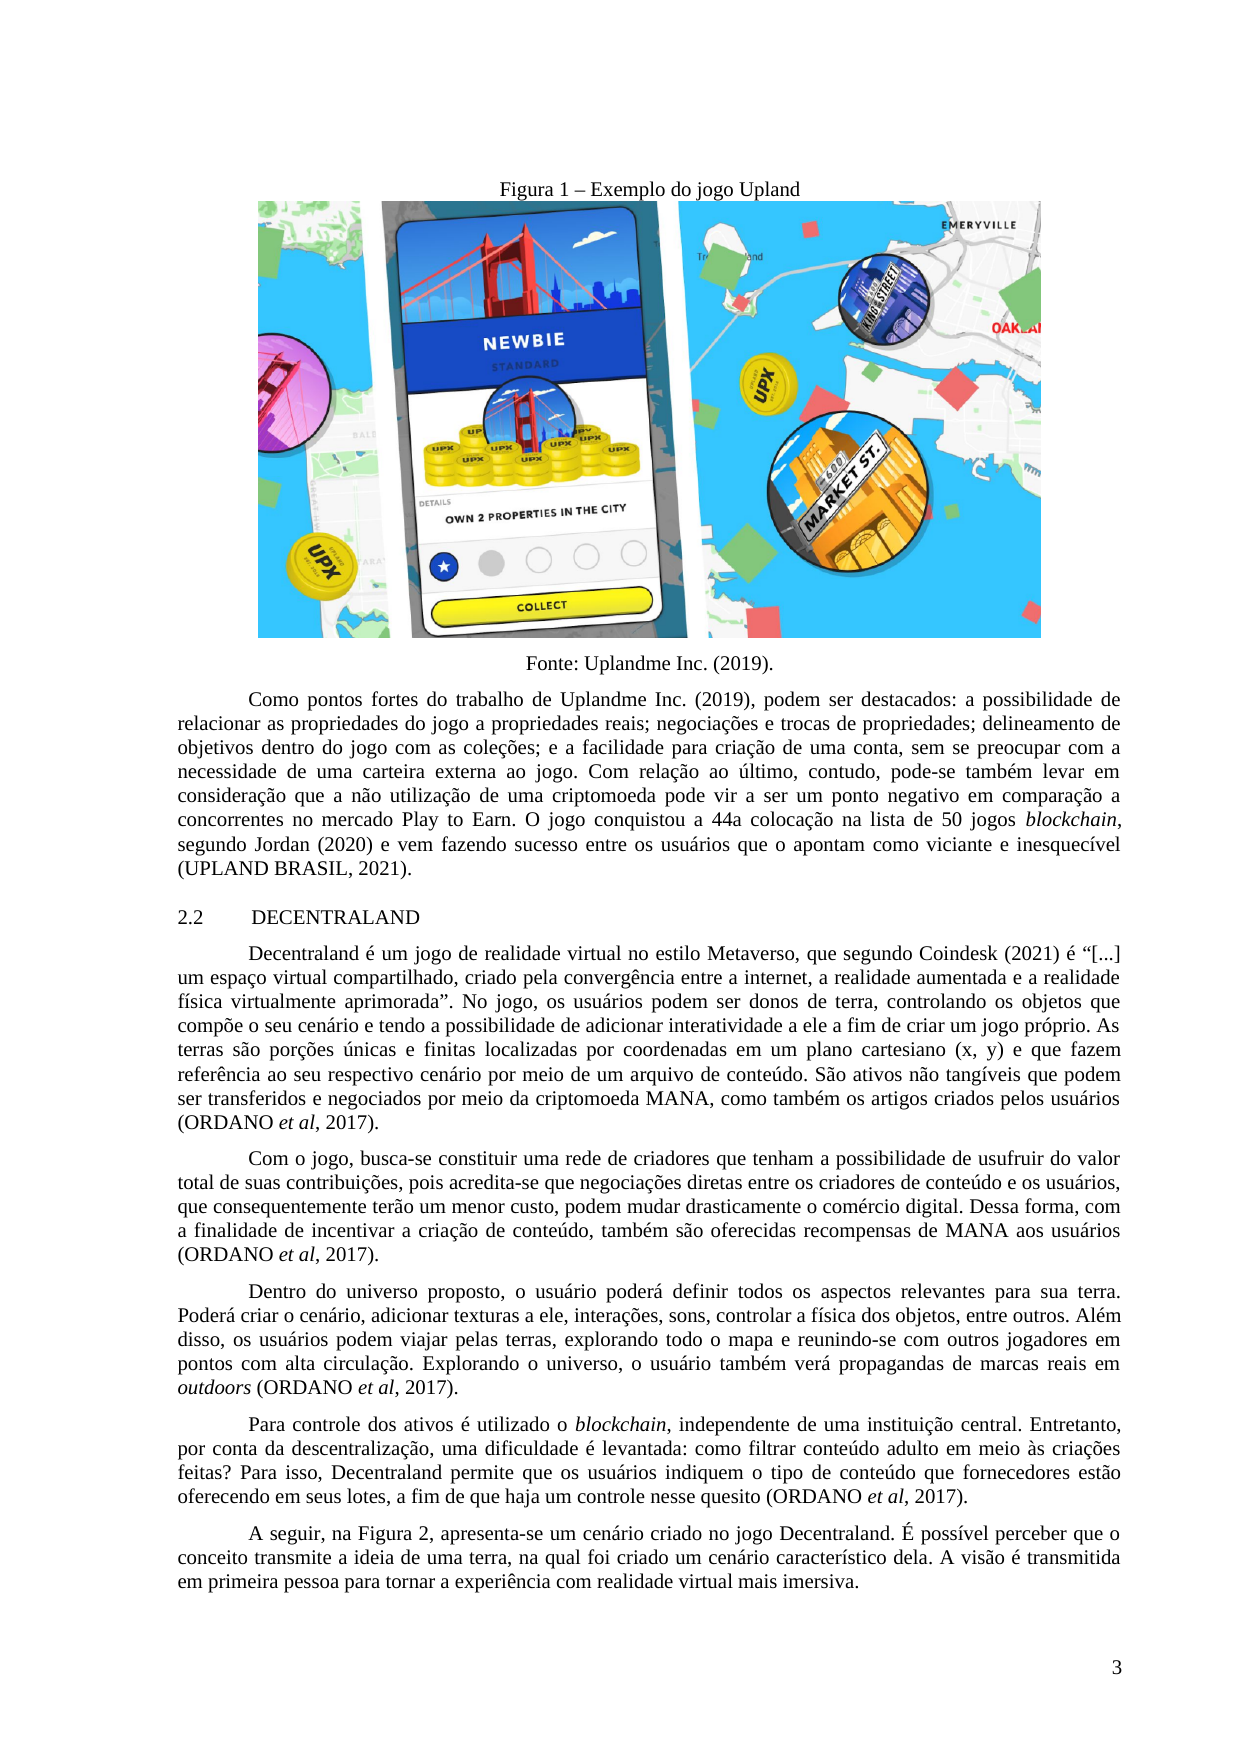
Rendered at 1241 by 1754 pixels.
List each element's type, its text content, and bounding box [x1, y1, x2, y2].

text Dentro do universo proposto, o usuário poderá definir todos os aspectos relevantes para sua terra. Poderá criar o cenário, adicionar texturas a ele, interações, sons, controlar a física dos objetos, entre outros. Além disso, os usuários podem viajar pelas terras, explorando todo o mapa e reunindo-se com outros jogadores em pontos com alta circulação. Explorando o universo, o usuário também verá propagandas de marcas reais em outdoors (ORDANO et al, 2017). [177, 1279, 1122, 1399]
text Como pontos fortes do trabalho de Uplandme Inc. (2019), podem ser destacados: a possibilidade de relacionar as propriedades do jogo a propriedades reais; negociações e trocas de propriedades; delineamento de objetivos dentro do jogo com as coleções; e a facilidade para criação de uma conta, sem se preocupar com a necessidade de uma carteira externa ao jogo. Com relação ao último, contudo, pode-se também levar em consideração que a não utilização de uma criptomoeda pode vir a ser um ponto negativo em comparação a concorrentes no mercado Play to Earn. O jogo conquistou a 44a colocação na lista de 50 jogos blockchain, segundo Jordan (2020) e vem fazendo sucesso entre os usuários que o apontam como viciante e inesquecível (UPLAND BRASIL, 2021). [177, 687, 1122, 879]
text Fonte: Uplandme Inc. (2019). [177, 651, 1122, 674]
text Com o jogo, busca-se constituir uma rede de criadores que tenham a possibilidade de usufruir do valor total de suas contribuições, pois acredita-se que negociações diretas entre os criadores de conteúdo e os usuários, que consequentemente terão um menor custo, podem mudar drasticamente o comércio digital. Dessa forma, com a finalidade de incentivar a criação de conteúdo, também são oferecidas recompensas de MANA aos usuários (ORDANO et al, 2017). [177, 1146, 1122, 1266]
text Para controle dos ativos é utilizado o blockchain, independente de uma instituição central. Entretanto, por conta da descentralização, uma dificuldade é levantada: como filtrar conteúdo adulto em meio às criações feitas? Para isso, Decentraland permite que os usuários indiquem o tipo de conteúdo que fornecedores estão oferecendo em seus lotes, a fim de que haja um controle nesse quesito (ORDANO et al, 2017). [177, 1412, 1122, 1508]
picture [258, 201, 1041, 638]
text Figura 1 – Exemplo do jogo Upland [177, 177, 1122, 201]
subtitle DECENTRALAND [177, 904, 1122, 929]
text A seguir, na Figura 2, apresenta-se um cenário criado no jogo Decentraland. É possível perceber que o conceito transmite a ideia de uma terra, na qual foi criado um cenário característico dela. A visão é transmitida em primeira pessoa para tornar a experiência com realidade virtual mais imersiva. [177, 1521, 1122, 1593]
text Decentraland é um jogo de realidade virtual no estilo Metaverso, que segundo Coindesk (2021) é “[...] um espaço virtual compartilhado, criado pela convergência entre a internet, a realidade aumentada e a realidade física virtualmente aprimorada”. No jogo, os usuários podem ser donos de terra, controlando os objetos que compõe o seu cenário e tendo a possibilidade de adicionar interatividade a ele a fim de criar um jogo próprio. As terras são porções únicas e finitas localizadas por coordenadas em um plano cartesiano (x, y) e que fazem referência ao seu respectivo cenário por meio de um arquivo de conteúdo. São ativos não tangíveis que podem ser transferidos e negociados por meio da criptomoeda MANA, como também os artigos criados pelos usuários (ORDANO et al, 2017). [177, 941, 1122, 1134]
